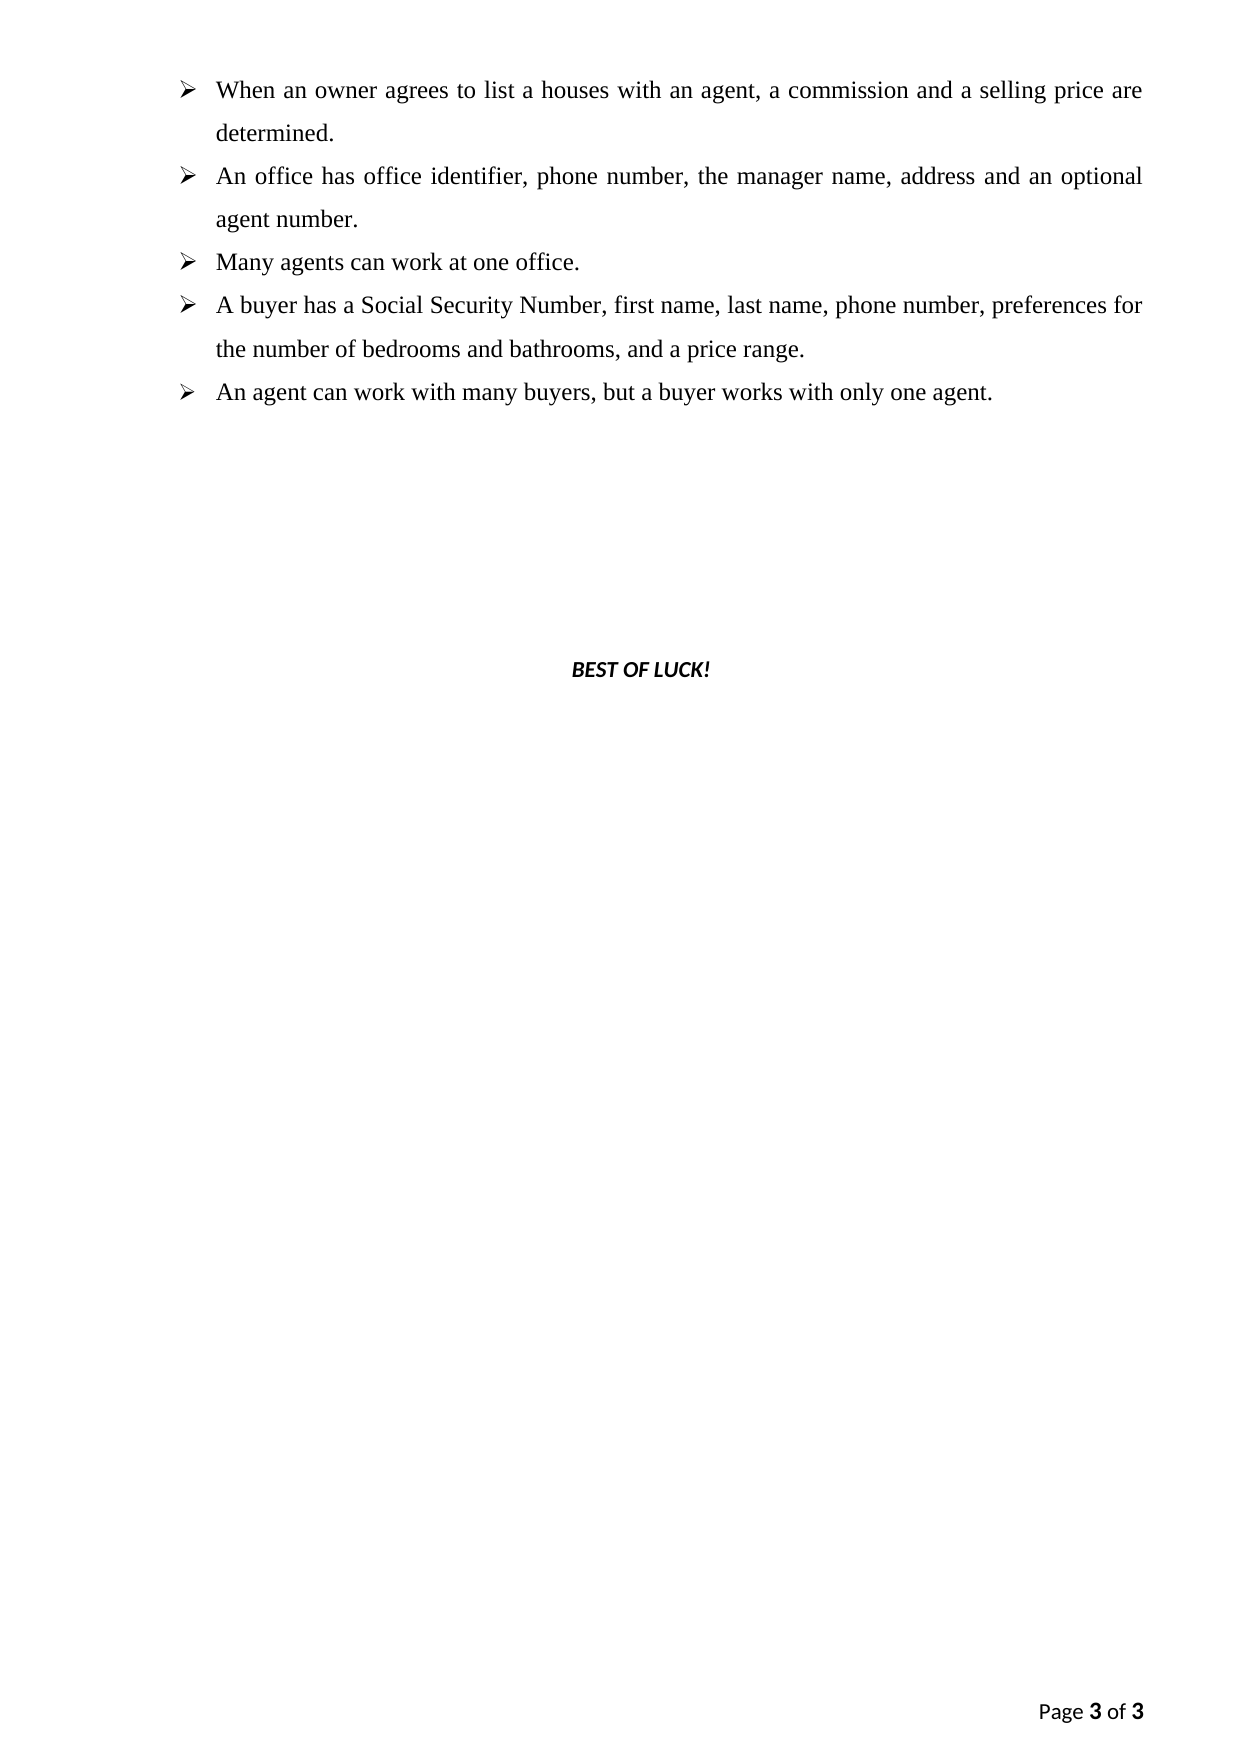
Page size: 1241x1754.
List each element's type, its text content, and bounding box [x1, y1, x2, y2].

list Many agents can work at one office. [178, 247, 1144, 276]
text BEST OF LUCK! [141, 655, 1144, 683]
list An office has office identifier, phone number, the manager name, address and an optional agent number. [178, 161, 1144, 233]
list A buyer has a Social Security Number, first name, last name, phone number, preferences for the number of bedrooms and bathrooms, and a price range. [178, 291, 1144, 362]
list An agent can work with many buyers, but a buyer works with only one agent. [178, 377, 1144, 406]
list When an owner agrees to list a houses with an agent, a commission and a selling price are determined. [178, 75, 1144, 147]
